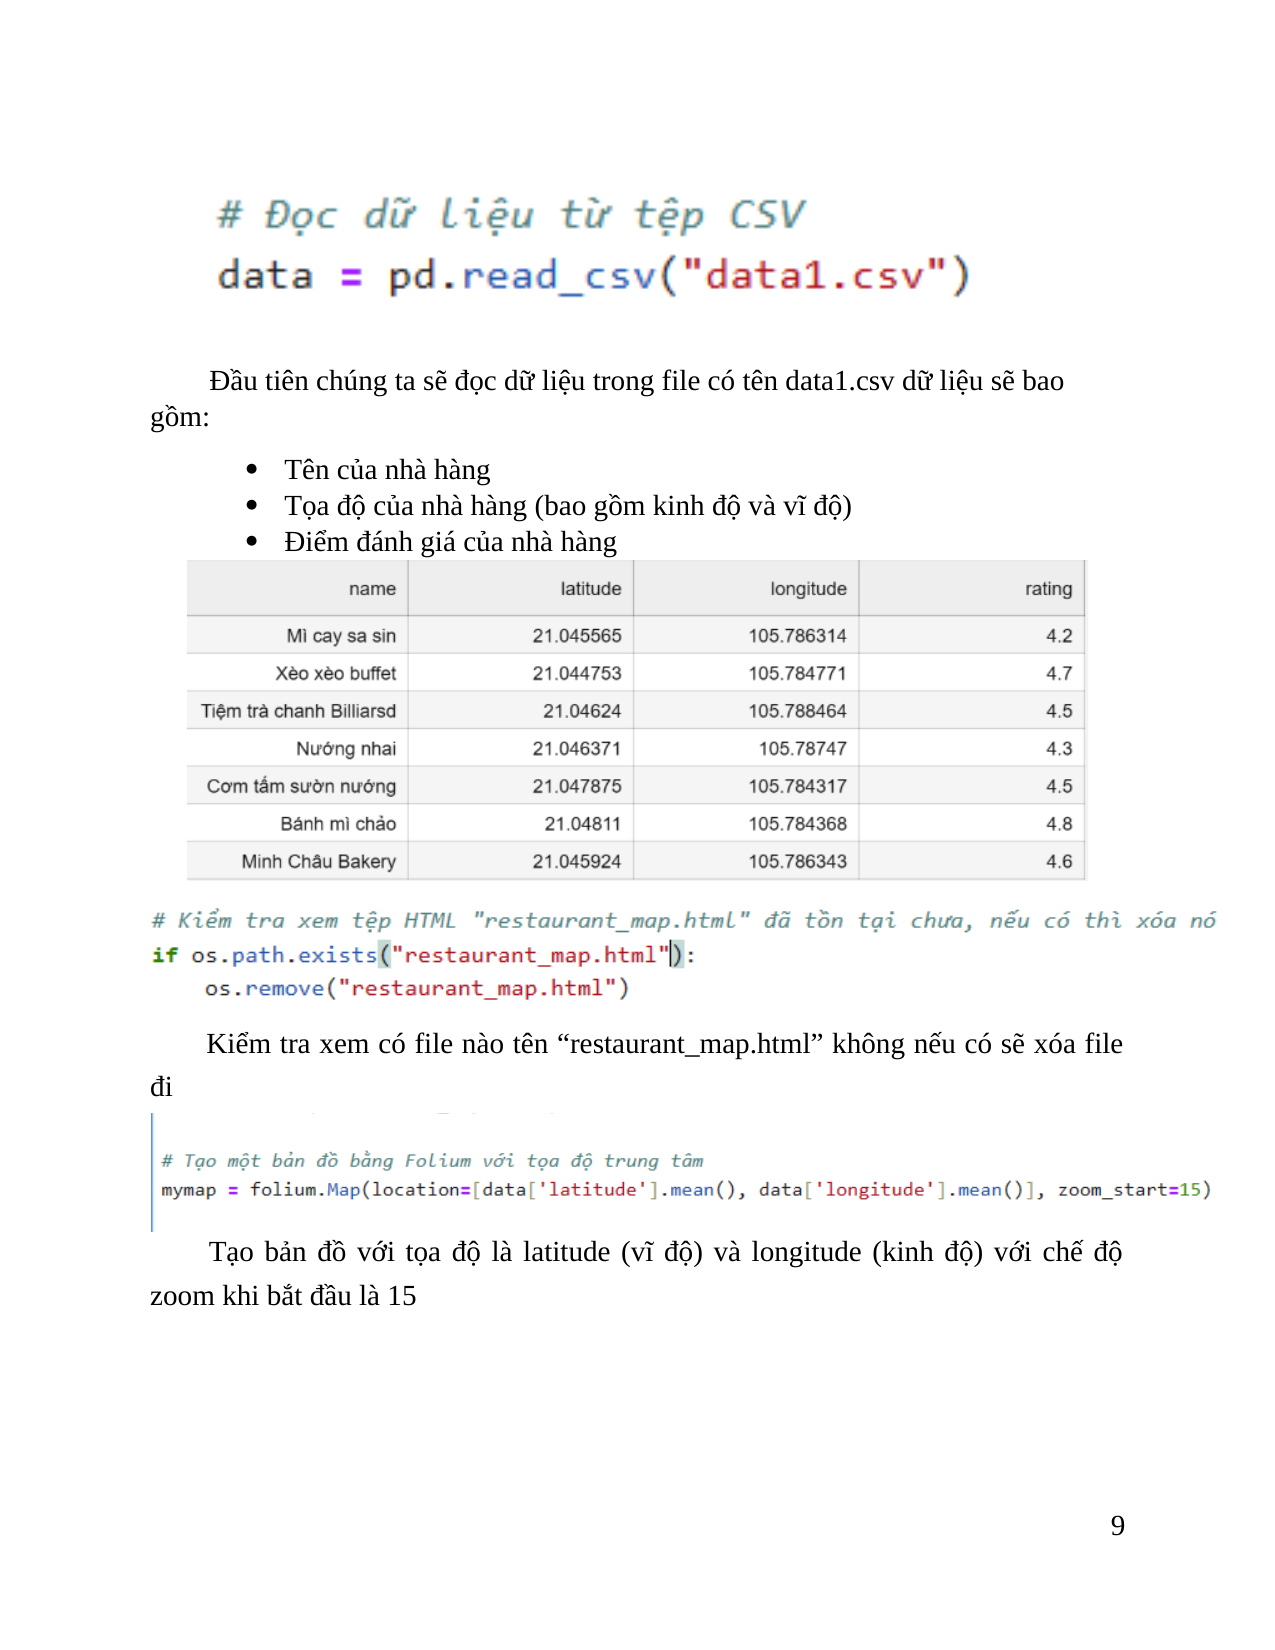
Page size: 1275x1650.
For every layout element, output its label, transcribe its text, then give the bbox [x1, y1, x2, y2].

list Tên của nhà hàng [247, 452, 1125, 486]
text Đầu tiên chúng ta sẽ đọc dữ liệu trong file có tên data1.csv dữ liệu sẽ bao gồm: [150, 363, 1125, 433]
picture [150, 883, 1227, 1024]
picture [209, 150, 1074, 344]
list Kiểm tra xem có file nào tên “restaurant_map.html” không nếu có sẽ xóa file đi [150, 1026, 1125, 1103]
picture [150, 1113, 1225, 1232]
picture [186, 560, 1089, 881]
list Tọa độ của nhà hàng (bao gồm kinh độ và vĩ độ) [247, 488, 1125, 522]
list Tạo bản đồ với tọa độ là latitude (vĩ độ) và longitude (kinh độ) với chế độ zoom khi bắt đầu là 15 [150, 1234, 1125, 1311]
list Điểm đánh giá của nhà hàng [247, 524, 1125, 558]
